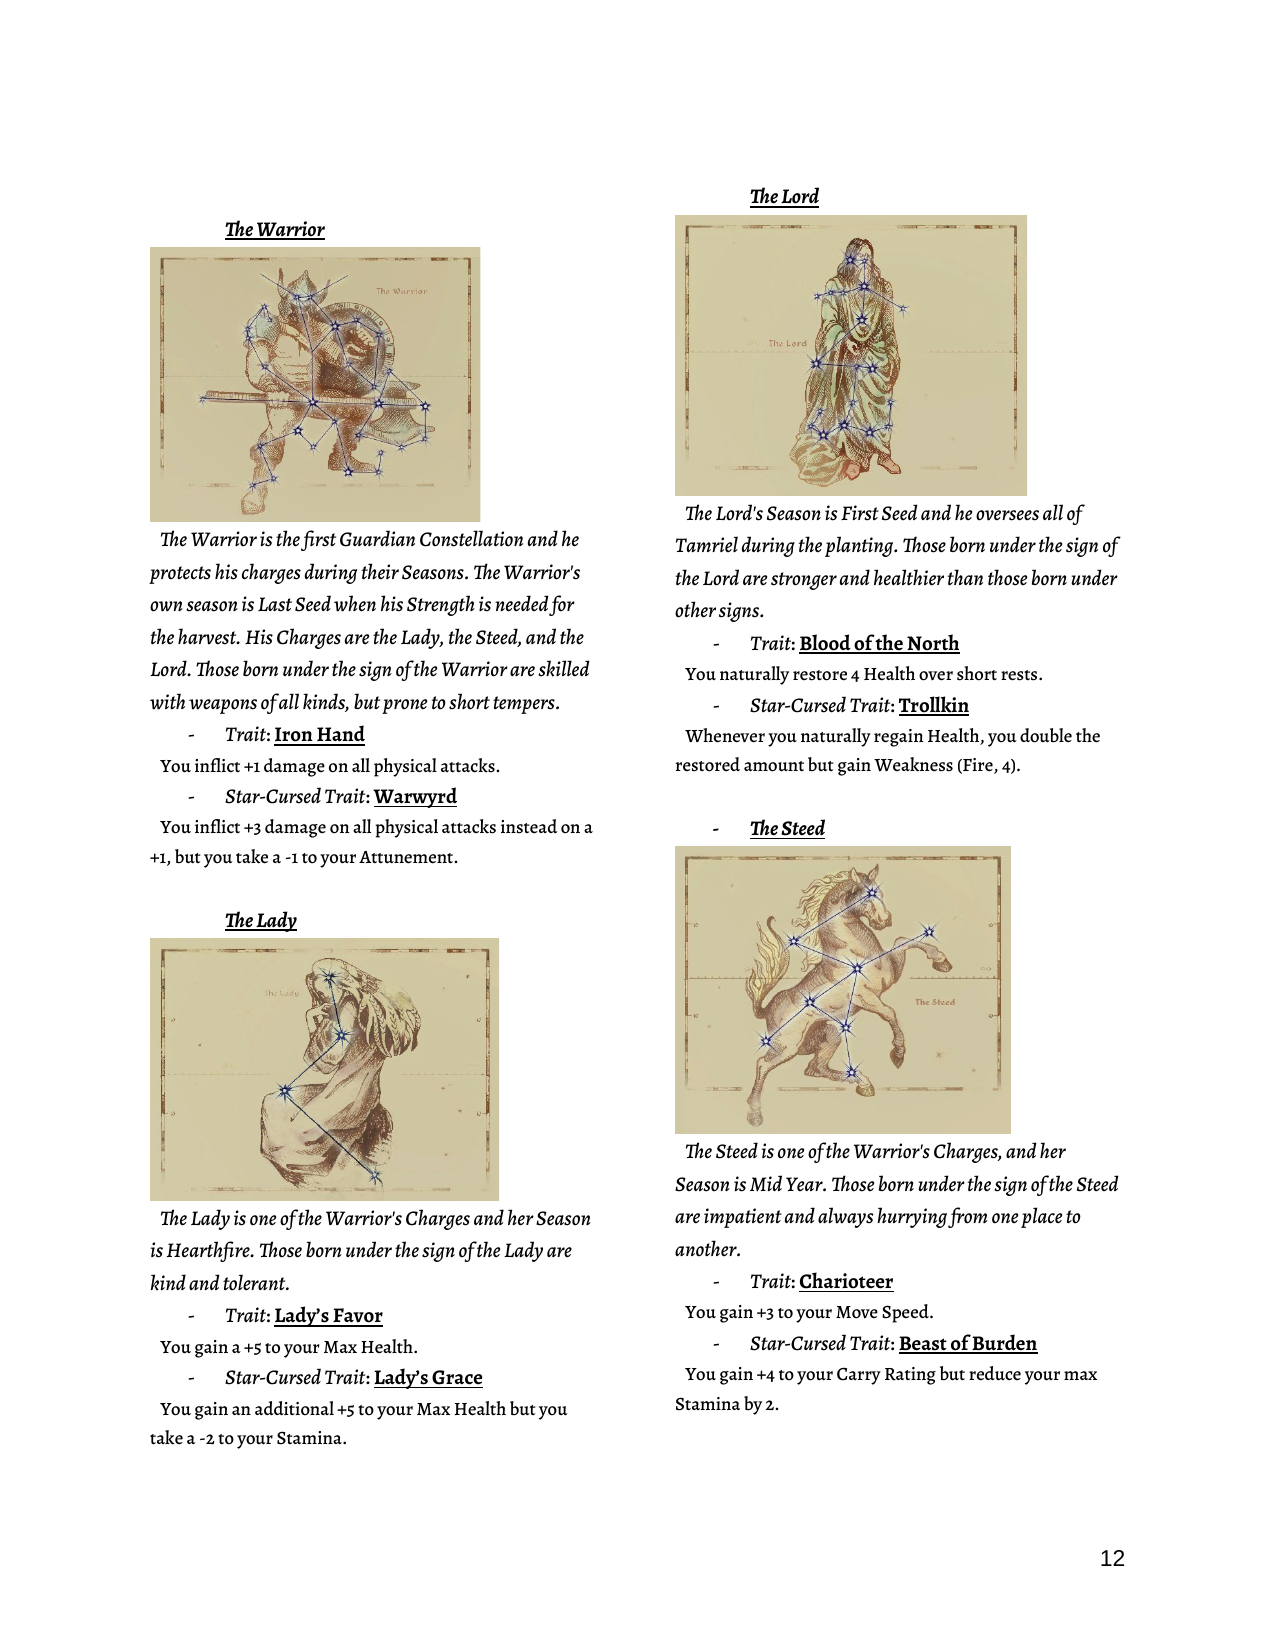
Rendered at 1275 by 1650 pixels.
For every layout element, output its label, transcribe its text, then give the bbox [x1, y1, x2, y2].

list Star-Cursed Trait: Trollkin [712, 691, 1125, 719]
list Star-Cursed Trait: Lady’s Grace [187, 1363, 600, 1392]
text The Warrior [225, 215, 600, 243]
picture [675, 846, 1011, 1134]
list Trait: Iron Hand [187, 721, 600, 749]
text The Lady [150, 906, 600, 934]
text Whenever you naturally regain Health, you double the restored amount but gain Weakness (Fire, 4). [675, 723, 1125, 778]
text You gain +4 to your Carry Rating but reduce your max Stamina by 2. [675, 1362, 1125, 1416]
list Star-Cursed Trait: Beast of Burden [712, 1329, 1125, 1357]
text The Lady is one of the Warrior's Charges and her Season is Hearthfire. Those born under the sign of the Lady are kind and tolerant. [150, 1204, 600, 1297]
text You inflict +3 damage on all physical attacks instead on a +1, but you take a -1 to your Attunement. [150, 815, 600, 870]
text The Warrior is the first Guardian Constellation and he protects his charges during their Seasons. The Warrior's own season is Last Seed when his Strength is needed for the harvest. His Charges are the Lady, the Steed, and the Lord. Those born under the sign of the Warrior are skilled with weapons of all kinds, but prone to short tempers. [150, 526, 600, 716]
text You gain a +5 to your Max Health. [150, 1334, 600, 1360]
list Star-Cursed Trait: Warwyrd [187, 782, 600, 811]
picture [675, 215, 1028, 496]
list Trait: Lady’s Favor [187, 1302, 600, 1330]
text The Lord [750, 182, 1125, 211]
list The Steed [712, 814, 1125, 843]
text You gain +3 to your Move Speed. [675, 1300, 1125, 1325]
text The Lord's Season is First Seed and he oversees all of Tamriel during the planting. Those born under the sign of the Lord are stronger and healthier than those born under other signs. [675, 499, 1125, 625]
text You inflict +1 damage on all physical attacks. [150, 753, 600, 779]
picture [150, 938, 500, 1201]
text You naturally restore 4 Health over short rests. [675, 662, 1125, 687]
picture [150, 247, 481, 522]
list Trait: Blood of the North [712, 629, 1125, 657]
list Trait: Charioteer [712, 1267, 1125, 1296]
text You gain an additional +5 to your Max Health but you take a -2 to your Stamina. [150, 1396, 600, 1451]
text The Steed is one of the Warrior's Charges, and her Season is Mid Year. Those born under the sign of the Steed are impatient and always hurrying from one place to another. [675, 1137, 1125, 1263]
